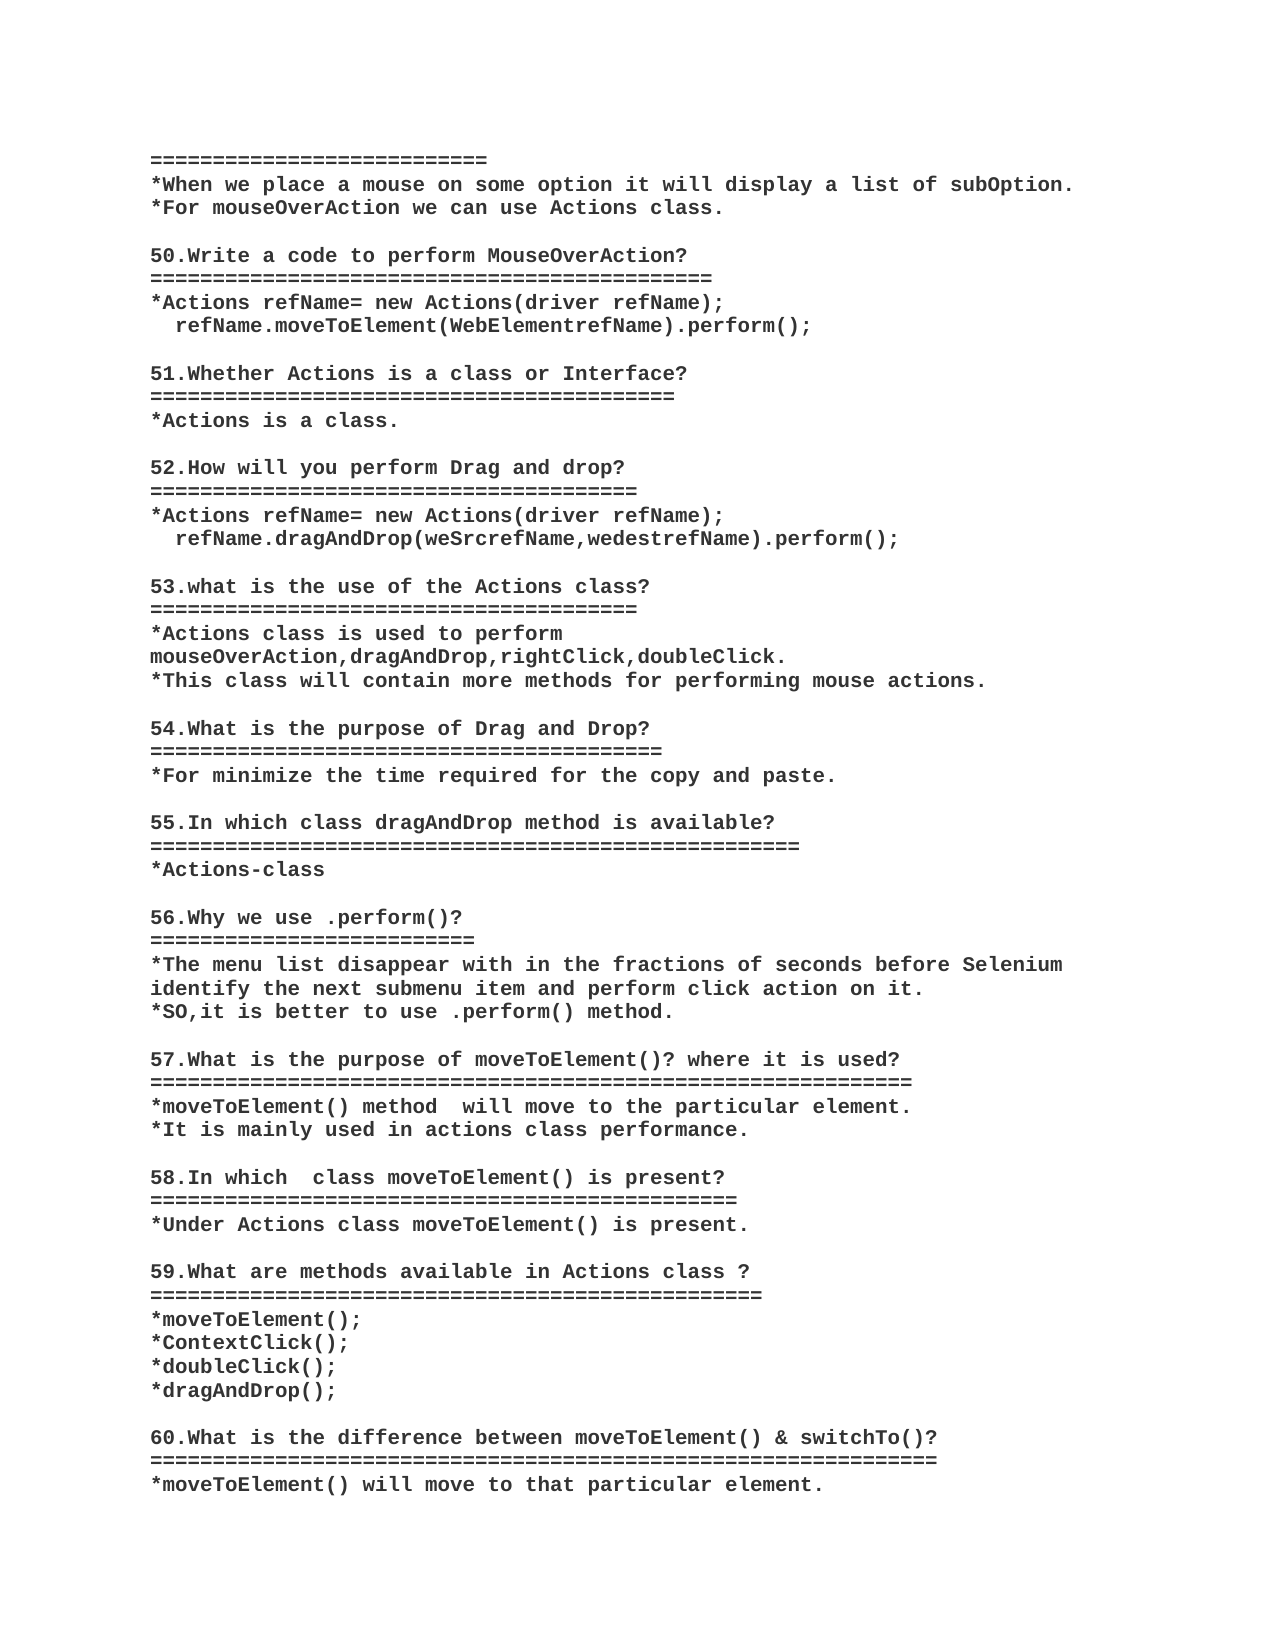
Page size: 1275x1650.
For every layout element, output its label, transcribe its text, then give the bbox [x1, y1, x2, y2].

text ================================================= [150, 1285, 1125, 1309]
text *This class will contain more methods for performing mouse actions. [150, 670, 1125, 694]
text *Actions refName= new Actions(driver refName); [150, 505, 1125, 528]
text *moveToElement() will move to that particular element. [150, 1474, 1125, 1498]
text *Actions class is used to perform mouseOverAction,dragAndDrop,rightClick,doubleClick. [150, 623, 1125, 670]
text =============================================== [150, 1190, 1125, 1214]
text ============================================================= [150, 1072, 1125, 1096]
text =============================================================== [150, 1451, 1125, 1474]
text 53.what is the use of the Actions class? [150, 576, 1125, 599]
text ======================================= [150, 599, 1125, 623]
text 55.In which class dragAndDrop method is available? [150, 812, 1125, 836]
text 52.How will you perform Drag and drop? [150, 457, 1125, 481]
text *Under Actions class moveToElement() is present. [150, 1214, 1125, 1238]
text ==================================================== [150, 836, 1125, 859]
text 50.Write a code to perform MouseOverAction? [150, 244, 1125, 268]
text *For mouseOverAction we can use Actions class. [150, 197, 1125, 221]
text *When we place a mouse on some option it will display a list of subOption. [150, 174, 1125, 197]
text =========================== [150, 150, 1125, 174]
text 57.What is the purpose of moveToElement()? where it is used? [150, 1048, 1125, 1072]
text *dragAndDrop(); [150, 1379, 1125, 1403]
text ========================================== [150, 386, 1125, 410]
text *The menu list disappear with in the fractions of seconds before Selenium identify the next submenu item and perform click action on it. [150, 954, 1125, 1001]
text *moveToElement(); [150, 1309, 1125, 1332]
text *Actions-class [150, 859, 1125, 883]
text *It is mainly used in actions class performance. [150, 1119, 1125, 1143]
text ======================================= [150, 481, 1125, 505]
text *ContextClick(); [150, 1332, 1125, 1356]
text *SO,it is better to use .perform() method. [150, 1001, 1125, 1025]
text 60.What is the difference between moveToElement() & switchTo()? [150, 1427, 1125, 1451]
text 51.Whether Actions is a class or Interface? [150, 363, 1125, 386]
text *moveToElement() method will move to the particular element. [150, 1096, 1125, 1119]
text 58.In which class moveToElement() is present? [150, 1167, 1125, 1190]
text ========================== [150, 930, 1125, 954]
text 59.What are methods available in Actions class ? [150, 1261, 1125, 1285]
text *Actions refName= new Actions(driver refName); [150, 292, 1125, 316]
text *doubleClick(); [150, 1356, 1125, 1379]
text 56.Why we use .perform()? [150, 907, 1125, 930]
text refName.dragAndDrop(weSrcrefName,wedestrefName).perform(); [150, 528, 1125, 552]
text ========================================= [150, 741, 1125, 765]
text 54.What is the purpose of Drag and Drop? [150, 717, 1125, 741]
text ============================================= [150, 268, 1125, 292]
text refName.moveToElement(WebElementrefName).perform(); [150, 316, 1125, 339]
text *For minimize the time required for the copy and paste. [150, 765, 1125, 788]
text *Actions is a class. [150, 410, 1125, 434]
